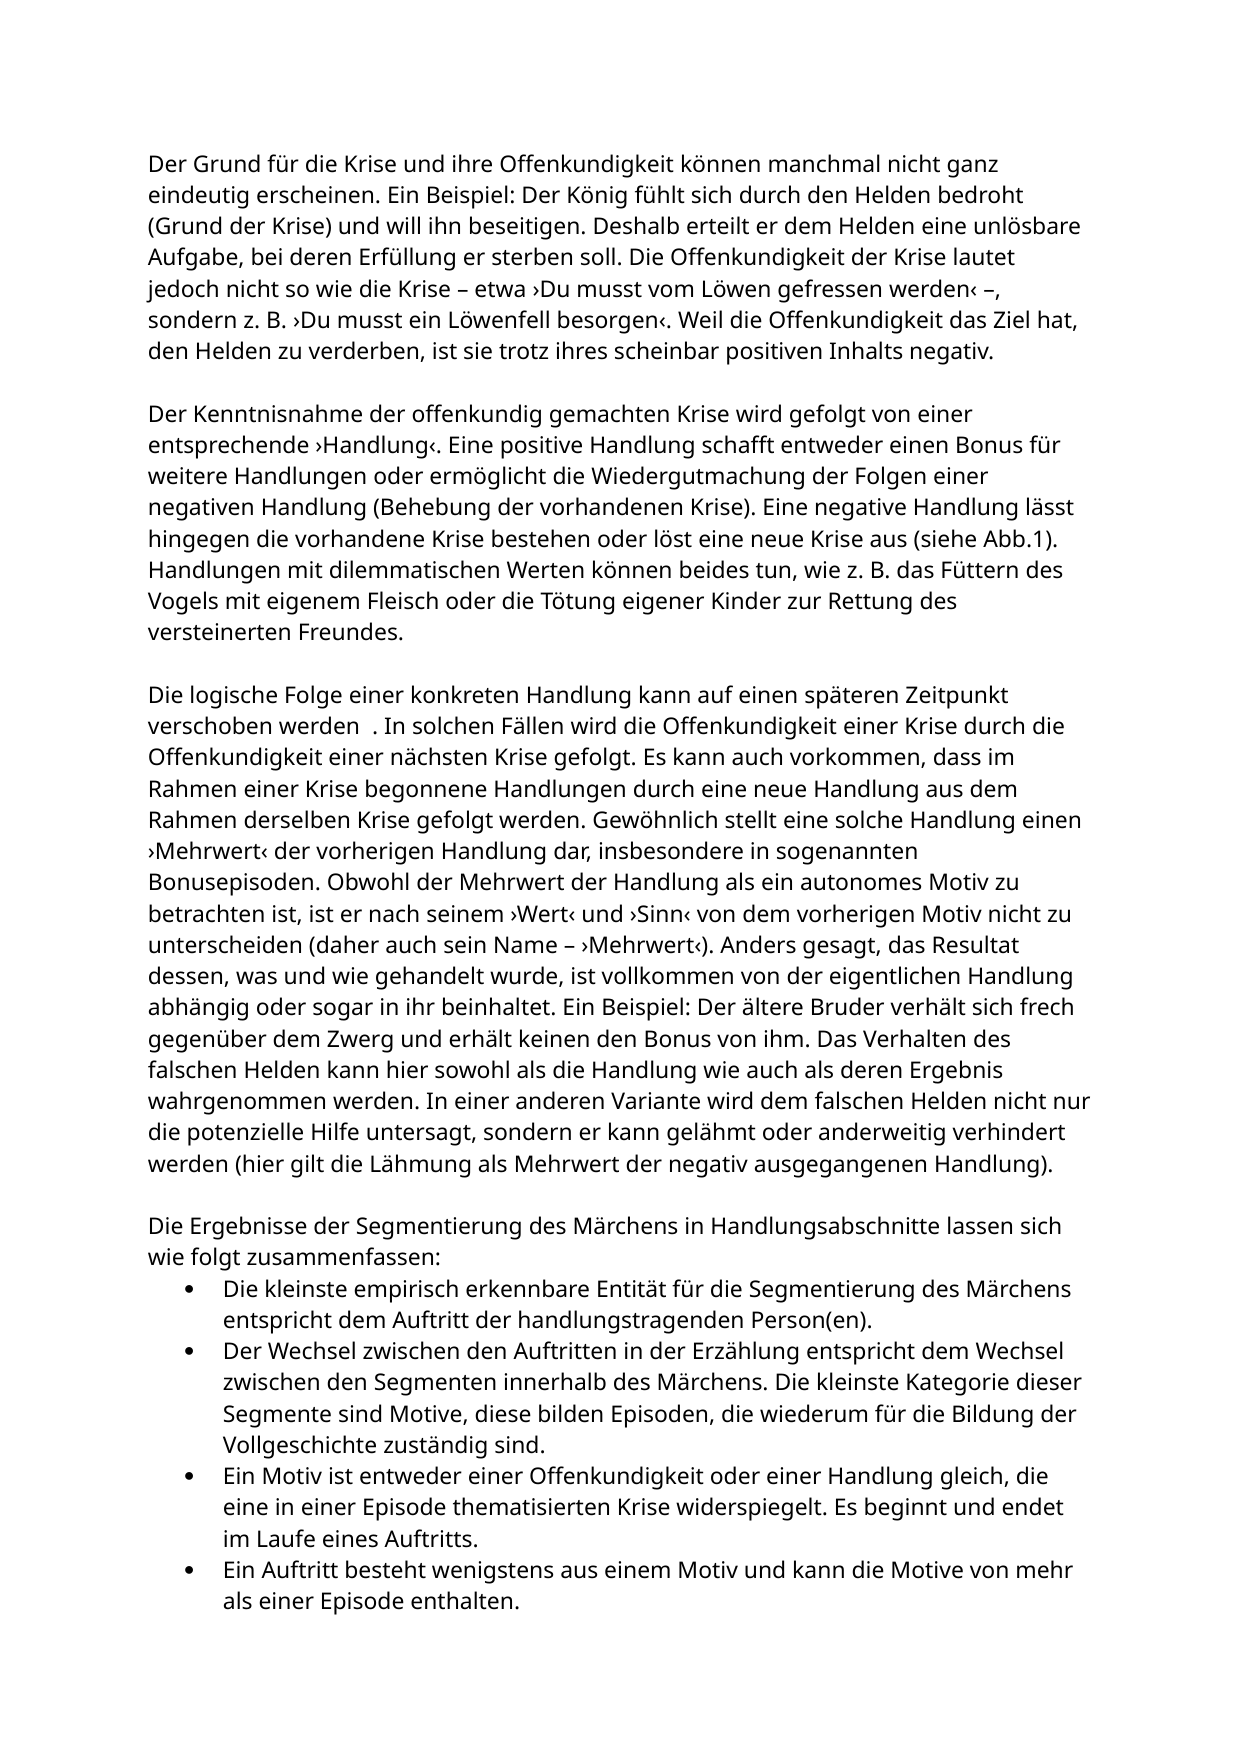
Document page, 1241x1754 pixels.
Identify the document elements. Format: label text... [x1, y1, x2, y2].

text Der Grund für die Krise und ihre Offenkundigkeit können manchmal nicht ganz eindeutig erscheinen. Ein Beispiel: Der König fühlt sich durch den Helden bedroht (Grund der Krise) und will ihn beseitigen. Deshalb erteilt er dem Helden eine unlösbare Aufgabe, bei deren Erfüllung er sterben soll. Die Offenkundigkeit der Krise lautet jedoch nicht so wie die Krise – etwa ›Du musst vom Löwen gefressen werden‹ –, sondern z. B. ›Du musst ein Löwenfell besorgen‹. Weil die Offenkundigkeit das Ziel hat, den Helden zu verderben, ist sie trotz ihres scheinbar positiven Inhalts negativ. [148, 148, 1093, 366]
list Ein Motiv ist entweder einer Offenkundigkeit oder einer Handlung gleich, die eine in einer Episode thematisierten Krise widerspiegelt. Es beginnt und endet im Laufe eines Auftritts. [185, 1460, 1093, 1554]
text Die logische Folge einer konkreten Handlung kann auf einen späteren Zeitpunkt verschoben werden . In solchen Fällen wird die Offenkundigkeit einer Krise durch die Offenkundigkeit einer nächsten Krise gefolgt. Es kann auch vorkommen, dass im Rahmen einer Krise begonnene Handlungen durch eine neue Handlung aus dem Rahmen derselben Krise gefolgt werden. Gewöhnlich stellt eine solche Handlung einen ›Mehrwert‹ der vorherigen Handlung dar, insbesondere in sogenannten Bonusepisoden. Obwohl der Mehrwert der Handlung als ein autonomes Motiv zu betrachten ist, ist er nach seinem ›Wert‹ und ›Sinn‹ von dem vorherigen Motiv nicht zu unterscheiden (daher auch sein Name – ›Mehrwert‹). Anders gesagt, das Resultat dessen, was und wie gehandelt wurde, ist vollkommen von der eigentlichen Handlung abhängig oder sogar in ihr beinhaltet. Ein Beispiel: Der ältere Bruder verhält sich frech gegenüber dem Zwerg und erhält keinen den Bonus von ihm. Das Verhalten des falschen Helden kann hier sowohl als die Handlung wie auch als deren Ergebnis wahrgenommen werden. In einer anderen Variante wird dem falschen Helden nicht nur die potenzielle Hilfe untersagt, sondern er kann gelähmt oder anderweitig verhindert werden (hier gilt die Lähmung als Mehrwert der negativ ausgegangenen Handlung). [148, 679, 1093, 1179]
text Die Ergebnisse der Segmentierung des Märchens in Handlungsabschnitte lassen sich wie folgt zusammenfassen: [148, 1210, 1093, 1273]
list Der Wechsel zwischen den Auftritten in der Erzählung entspricht dem Wechsel zwischen den Segmenten innerhalb des Märchens. Die kleinste Kategorie dieser Segmente sind Motive, diese bilden Episoden, die wiederum für die Bildung der Vollgeschichte zuständig sind. [185, 1335, 1093, 1460]
text Der Kenntnisnahme der offenkundig gemachten Krise wird gefolgt von einer entsprechende ›Handlung‹. Eine positive Handlung schafft entweder einen Bonus für weitere Handlungen oder ermöglicht die Wiedergutmachung der Folgen einer negativen Handlung (Behebung der vorhandenen Krise). Eine negative Handlung lässt hingegen die vorhandene Krise bestehen oder löst eine neue Krise aus (siehe Abb.1). Handlungen mit dilemmatischen Werten können beides tun, wie z. B. das Füttern des Vogels mit eigenem Fleisch oder die Tötung eigener Kinder zur Rettung des versteinerten Freundes. [148, 398, 1093, 648]
list Ein Auftritt besteht wenigstens aus einem Motiv und kann die Motive von mehr als einer Episode enthalten. [185, 1554, 1093, 1616]
list Die kleinste empirisch erkennbare Entität für die Segmentierung des Märchens entspricht dem Auftritt der handlungstragenden Person(en). [185, 1273, 1093, 1335]
